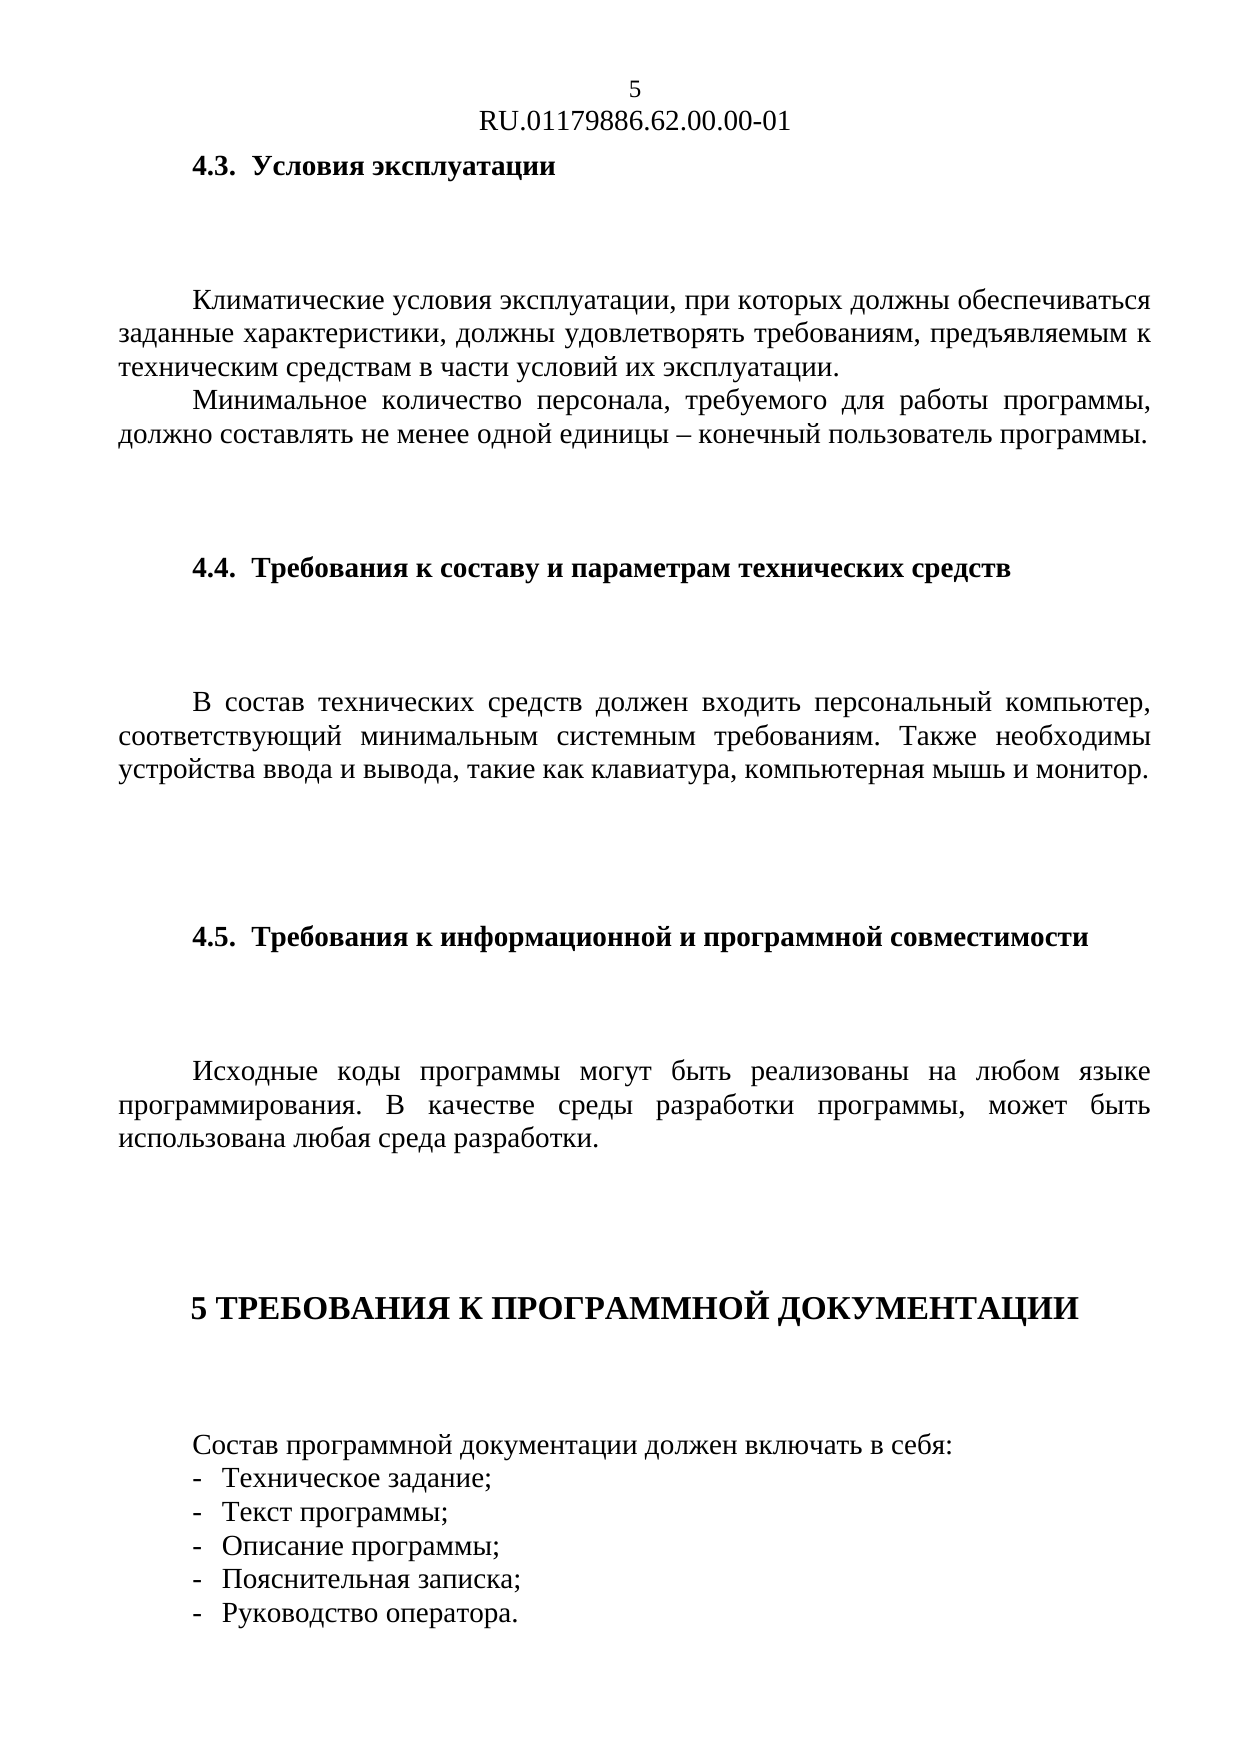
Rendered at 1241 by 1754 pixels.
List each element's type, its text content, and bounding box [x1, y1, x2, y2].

text Состав программной документации должен включать в себя: [118, 1427, 1152, 1461]
text Исходные коды программы могут быть реализованы на любом языке программирования. В качестве среды разработки программы, может быть использована любая среда разработки. [118, 1053, 1152, 1154]
list Текст программы; [118, 1494, 1152, 1528]
list Требования к информационной и программной совместимости [118, 919, 1152, 953]
list Техническое задание; [118, 1461, 1152, 1494]
list ТРЕБОВАНИЯ К ПРОГРАММНОЙ ДОКУМЕНТАЦИИ [118, 1288, 1152, 1326]
list Руководство оператора. [118, 1595, 1152, 1628]
list Описание программы; [118, 1528, 1152, 1561]
list Требования к составу и параметрам технических средств [118, 550, 1152, 584]
list Условия эксплуатации [118, 148, 1152, 181]
text Климатические условия эксплуатации, при которых должны обеспечиваться заданные характеристики, должны удовлетворять требованиям, предъявляемым к техническим средствам в части условий их эксплуатации. [118, 282, 1152, 382]
text Минимальное количество персонала, требуемого для работы программы, должно составлять не менее одной единицы – конечный пользователь программы. [118, 382, 1152, 449]
list Пояснительная записка; [118, 1561, 1152, 1595]
text В состав технических средств должен входить персональный компьютер, соответствующий минимальным системным требованиям. Также необходимы устройства ввода и вывода, такие как клавиатура, компьютерная мышь и монитор. [118, 684, 1152, 785]
